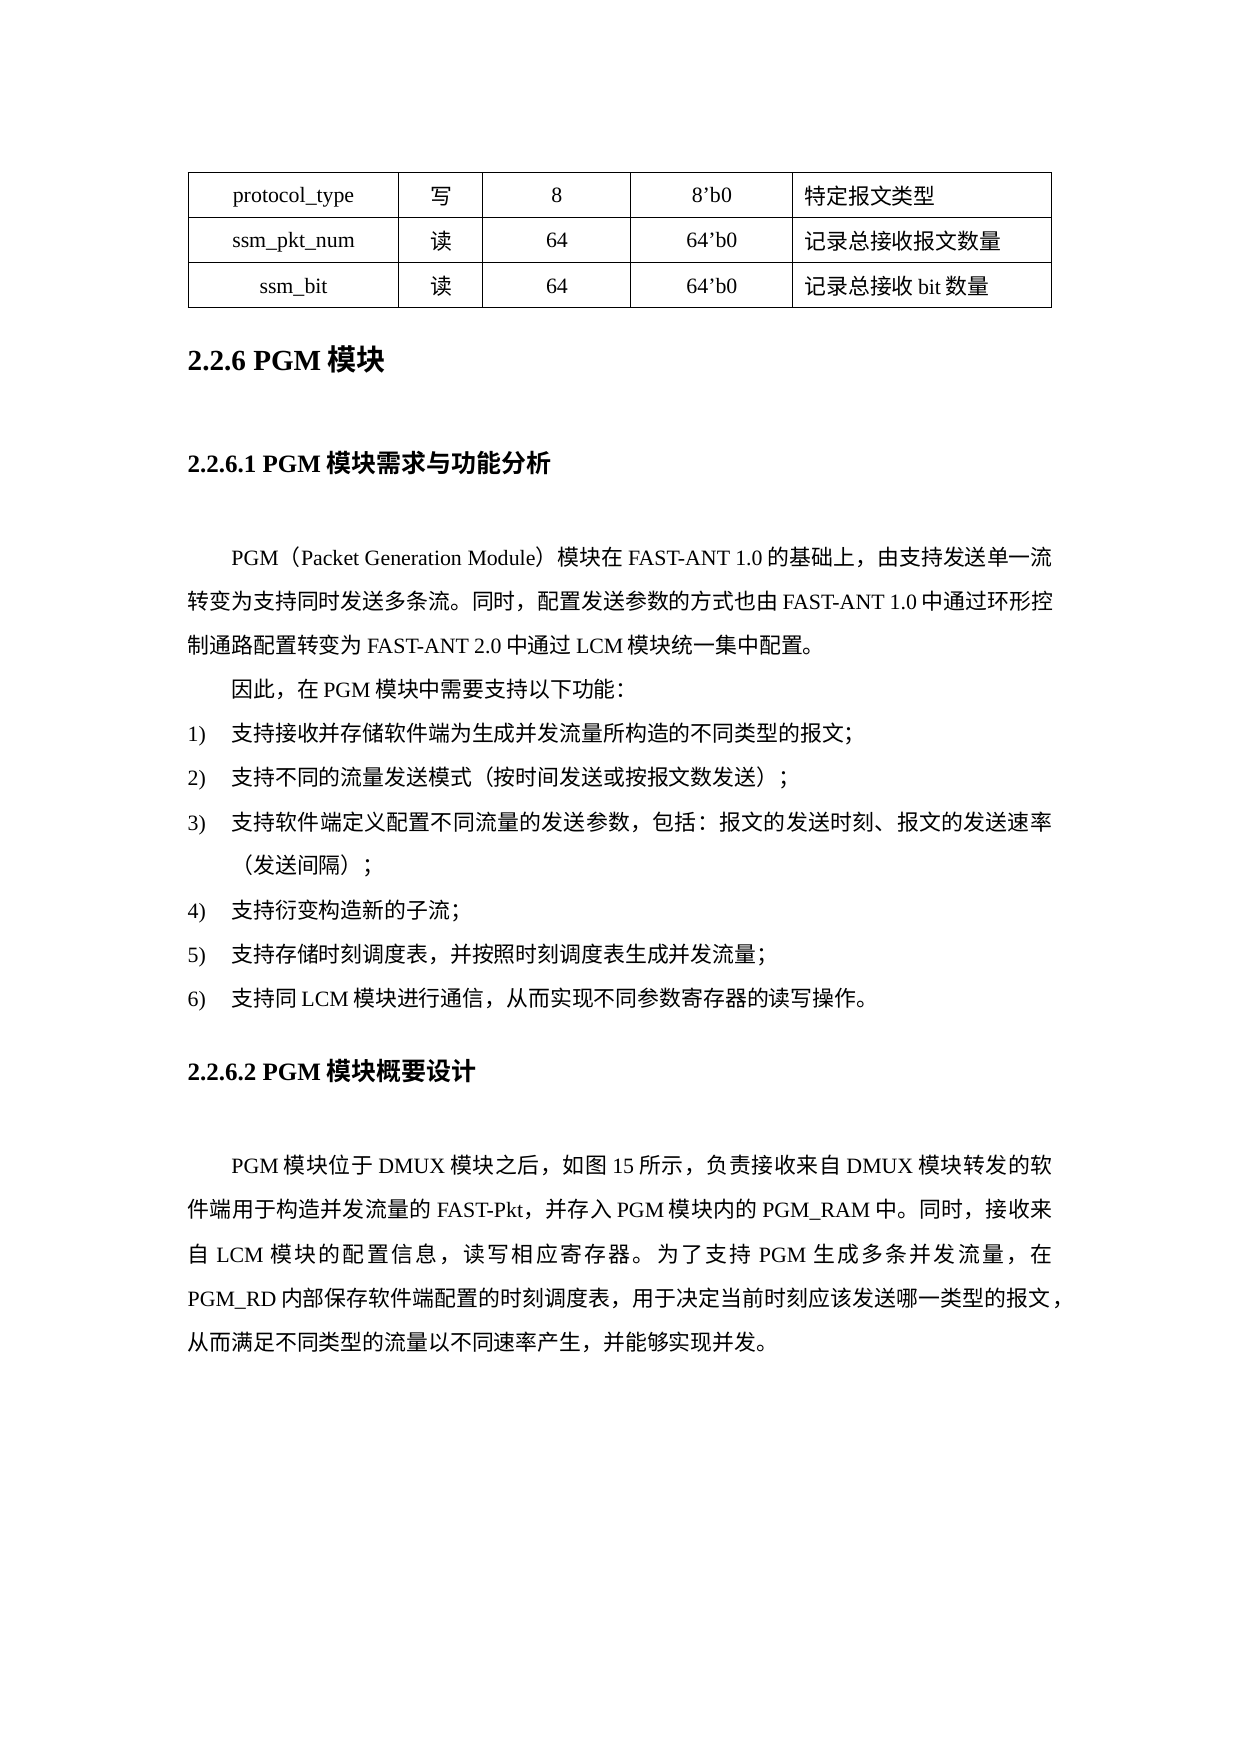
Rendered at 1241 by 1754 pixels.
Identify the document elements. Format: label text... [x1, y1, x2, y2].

list 支持存储时刻调度表，并按照时刻调度表生成并发流量； [187, 931, 1053, 974]
list 支持接收并存储软件端为生成并发流量所构造的不同类型的报文； [187, 710, 1053, 754]
table_cell 64 [483, 263, 630, 307]
table_cell protocol_type [189, 173, 398, 217]
table_cell 写 [399, 173, 482, 217]
table_cell 8’b0 [631, 173, 792, 217]
table_cell 读 [399, 263, 482, 307]
list 支持衍变构造新的子流； [187, 886, 1053, 931]
table_cell 64 [483, 218, 630, 262]
table_cell ssm_pkt_num [189, 218, 398, 262]
text PGM（Packet Generation Module）模块在FAST-ANT 1.0的基础上，由支持发送单一流转变为支持同时发送多条流。同时，配置发送参数的方式也由FAST-ANT 1.0中通过环形控制通路配置转变为FAST-ANT 2.0中通过LCM模块统一集中配置。 [187, 534, 1053, 666]
table_cell 记录总接收bit数量 [793, 263, 1051, 307]
table_cell 64’b0 [631, 218, 792, 262]
list 支持不同的流量发送模式（按时间发送或按报文数发送）； [187, 754, 1053, 798]
text 因此，在PGM模块中需要支持以下功能： [187, 666, 1053, 710]
text PGM模块位于DMUX模块之后，如图15所示，负责接收来自DMUX模块转发的软件端用于构造并发流量的FAST-Pkt，并存入PGM模块内的PGM_RAM中。同时，接收来自LCM模块的配置信息，读写相应寄存器。为了支持PGM生成多条并发流量，在PGM_RD内部保存软件端配置的时刻调度表，用于决定当前时刻应该发送哪一类型的报文，从而满足不同类型的流量以不同速率产生，并能够实现并发。 [187, 1142, 1053, 1363]
subtitle 2.2.6.2 PGM模块概要设计 [187, 1048, 1053, 1092]
table_cell 8 [483, 173, 630, 217]
table_cell 记录总接收报文数量 [793, 218, 1051, 262]
subtitle 2.2.6 PGM模块 [187, 335, 1053, 379]
table_cell 读 [399, 218, 482, 262]
table_cell 特定报文类型 [793, 173, 1051, 217]
list 支持软件端定义配置不同流量的发送参数，包括：报文的发送时刻、报文的发送速率（发送间隔）； [187, 798, 1053, 886]
table_cell 64’b0 [631, 263, 792, 307]
subtitle 2.2.6.1 PGM模块需求与功能分析 [187, 439, 1053, 483]
table_cell ssm_bit [189, 263, 398, 307]
list 支持同LCM模块进行通信，从而实现不同参数寄存器的读写操作。 [187, 974, 1053, 1019]
